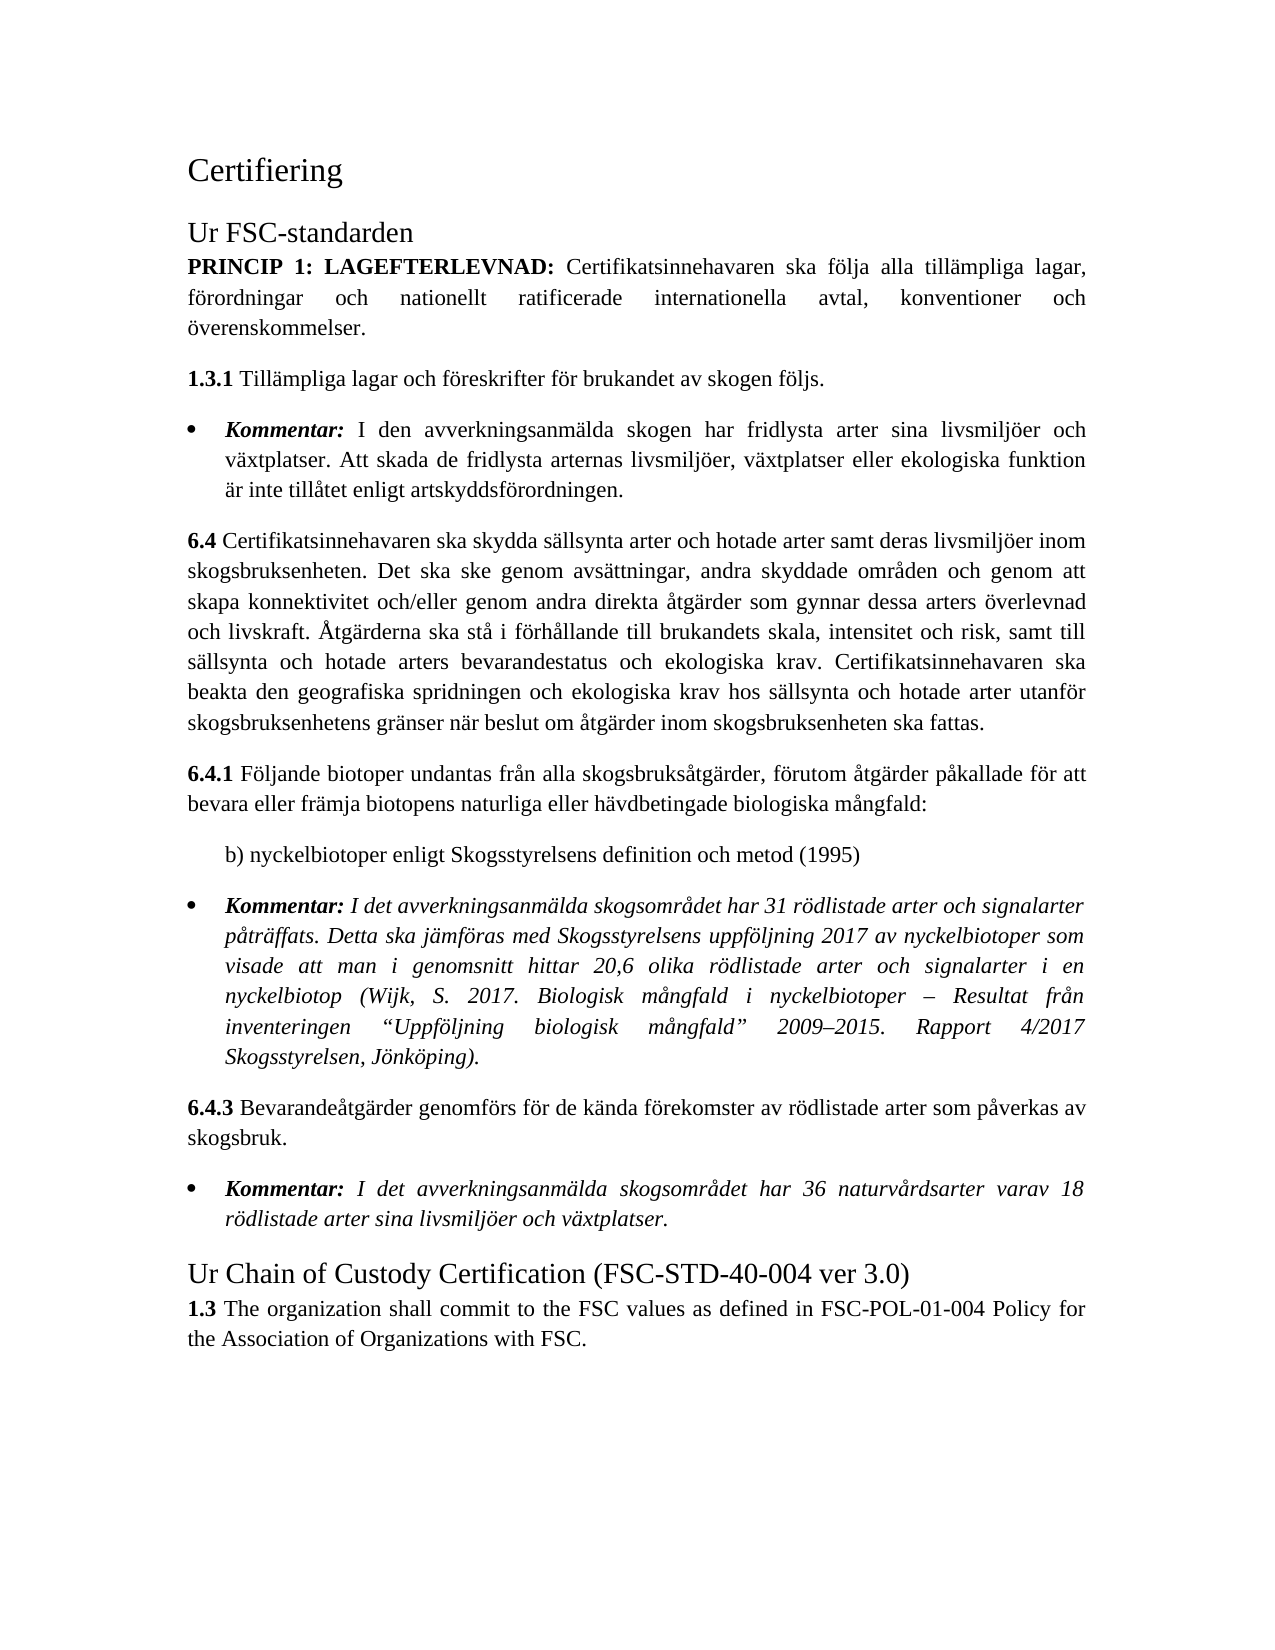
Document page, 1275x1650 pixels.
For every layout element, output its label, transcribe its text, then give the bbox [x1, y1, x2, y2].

text 1.3 The organization shall commit to the FSC values as defined in FSC-POL-01-004 Policy for the Association of Organizations with FSC. [187, 1295, 1087, 1352]
list Kommentar: I det avverkningsanmälda skogsområdet har 36 naturvårdsarter varav 18 rödlistade arter sina livsmiljöer och växtplatser. [187, 1175, 1087, 1232]
text 6.4 Certifikatsinnehavaren ska skydda sällsynta arter och hotade arter samt deras livsmiljöer inom skogsbruksenheten. Det ska ske genom avsättningar, andra skyddade områden och genom att skapa konnektivitet och/eller genom andra direkta åtgärder som gynnar dessa arters överlevnad och livskraft. Åtgärderna ska stå i förhållande till brukandets skala, intensitet och risk, samt till sällsynta och hotade arters bevarandestatus och ekologiska krav. Certifikatsinnehavaren ska beakta den geografiska spridningen och ekologiska krav hos sällsynta och hotade arter utanför skogsbruksenhetens gränser när beslut om åtgärder inom skogsbruksenheten ska fattas. [187, 527, 1087, 735]
text 6.4.3 Bevarandeåtgärder genomförs för de kända förekomster av rödlistade arter som påverkas av skogsbruk. [187, 1094, 1087, 1151]
text PRINCIP 1: LAGEFTERLEVNAD: Certifikatsinnehavaren ska följa alla tillämpliga lagar, förordningar och nationellt ratificerade internationella avtal, konventioner och överenskommelser. [187, 253, 1087, 340]
text b) nyckelbiotoper enligt Skogsstyrelsens definition och metod (1995) [225, 841, 1087, 867]
list Kommentar: I den avverkningsanmälda skogen har fridlysta arter sina livsmiljöer och växtplatser. Att skada de fridlysta arternas livsmiljöer, växtplatser eller ekologiska funktion är inte tillåtet enligt artskyddsförordningen. [187, 416, 1087, 503]
text 1.3.1 Tillämpliga lagar och föreskrifter för brukandet av skogen följs. [187, 365, 1087, 391]
subtitle Ur Chain of Custody Certification (FSC-STD-40-004 ver 3.0) [187, 1257, 1087, 1290]
subtitle Ur FSC-standarden [187, 215, 1087, 248]
text 6.4.1 Följande biotoper undantas från alla skogsbruksåtgärder, förutom åtgärder påkallade för att bevara eller främja biotopens naturliga eller hävdbetingade biologiska mångfald: [187, 760, 1087, 816]
subtitle Certifiering [187, 150, 1087, 188]
list Kommentar: I det avverkningsanmälda skogsområdet har 31 rödlistade arter och signalarter påträffats. Detta ska jämföras med Skogsstyrelsens uppföljning 2017 av nyckelbiotoper som visade att man i genomsnitt hittar 20,6 olika rödlistade arter och signalarter i en nyckelbiotop (Wijk, S. 2017. Biologisk mångfald i nyckelbiotoper – Resultat från inventeringen “Uppföljning biologisk mångfald” 2009–2015. Rapport 4/2017 Skogsstyrelsen, Jönköping). [187, 892, 1087, 1069]
